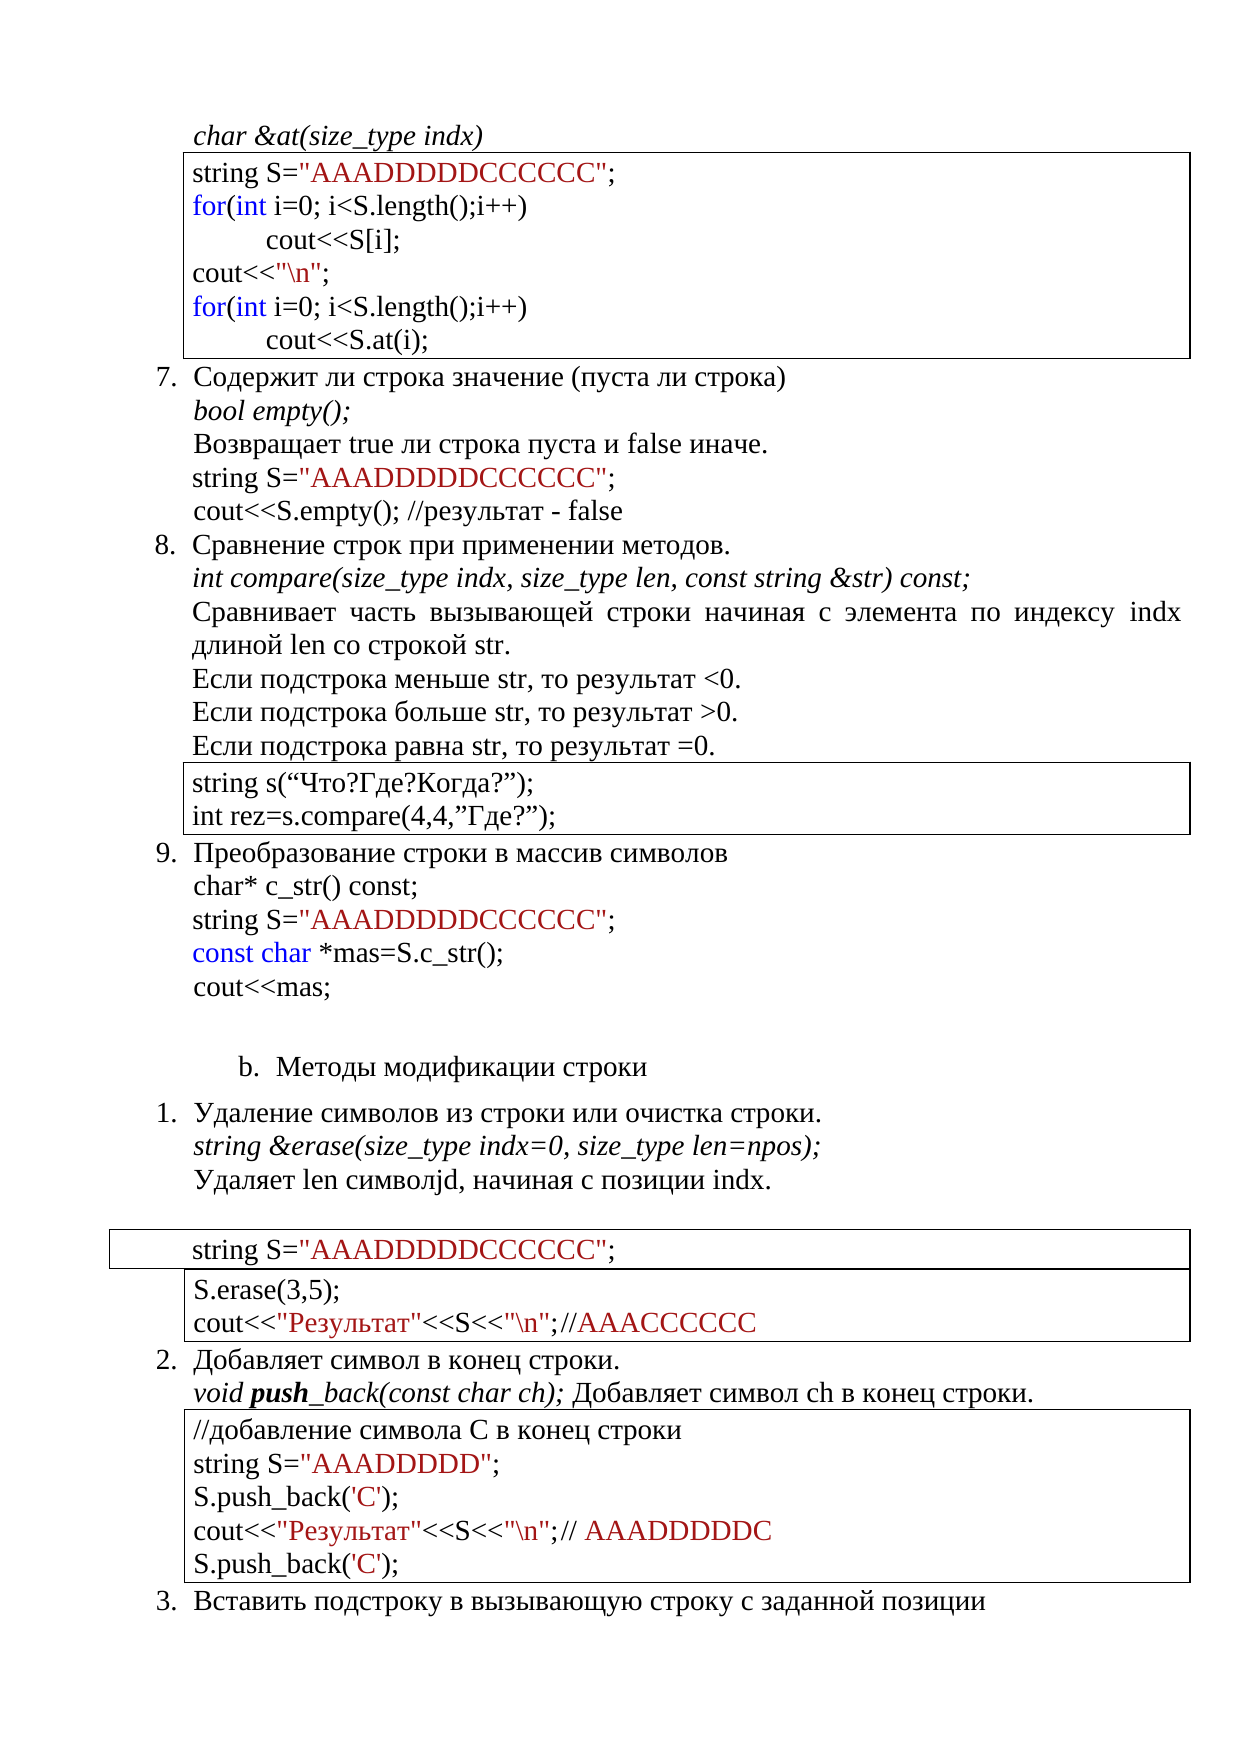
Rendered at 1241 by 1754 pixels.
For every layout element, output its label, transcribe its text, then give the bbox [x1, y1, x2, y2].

text Сравнивает часть вызывающей строки начиная с элемента по индексу indx длиной len со строкой str. [192, 594, 1181, 661]
list string &erase(size_type indx=0, size_type len=npos); [193, 1128, 1181, 1162]
list Добавляет символ в конец строки. [156, 1342, 1181, 1376]
list cout<<"Результат"<<S<<"\n"; // AAADDDDDС [185, 1510, 1189, 1543]
list Удаление символов из строки или очистка строки. [156, 1095, 1181, 1128]
list char* c_str() const; [193, 868, 1181, 902]
list Удаляет len символjd, начиная с позиции indx. [193, 1162, 1181, 1195]
list string S="AAADDDDD"; [185, 1443, 1189, 1476]
list int compare(size_type indx, size_type len, const string &str) const; [192, 560, 1181, 594]
list Вставить подстроку в вызывающую строку с заданной позиции [156, 1583, 1181, 1617]
list //добавление символа С в конец строки [185, 1410, 1189, 1443]
text Если подстрока больше str, то результат >0. [192, 694, 1181, 728]
text cout<<S[i]; [184, 219, 1189, 252]
list cout<<mas; [193, 969, 1181, 1003]
text Если подстрока равна str, то результат =0. [192, 728, 1181, 762]
text const char *mas=S.c_str(); [192, 936, 1181, 969]
text Если подстрока меньше str, то результат <0. [192, 661, 1181, 694]
list S.erase(3,5); [185, 1270, 1189, 1302]
list Возвращает true ли строка пуста и false иначе. [193, 426, 1181, 460]
list S.push_back('C'); [185, 1476, 1189, 1510]
text string s(“Что?Где?Когда?”); [184, 763, 1189, 795]
list Преобразование строки в массив символов [156, 835, 1181, 868]
subtitle Методы модификации строки [238, 1049, 1240, 1082]
text string S="AAADDDDDCCCCCC"; [192, 902, 1181, 936]
list cout<<S.at(i); [184, 319, 1189, 358]
list Сравнение строк при применении методов. [154, 527, 1181, 560]
text string S="AAADDDDDCCCCCC"; [184, 153, 1189, 185]
list S.push_back('C'); [185, 1543, 1189, 1582]
list bool empty(); [193, 393, 1181, 426]
list Содержит ли строка значение (пуста ли строка) [156, 359, 1181, 393]
text cout<<"\n"; [184, 252, 1189, 286]
text for(int i=0; i<S.length();i++) [184, 185, 1189, 219]
text int rez=s.compare(4,4,”Где?”); [184, 795, 1189, 834]
text string S="AAADDDDDCCCCCC"; [118, 460, 1181, 493]
list void push_back(const char ch); Добавляет символ ch в конец строки. [193, 1376, 1181, 1409]
text for(int i=0; i<S.length();i++) [184, 286, 1189, 319]
list char &at(size_type indx) [193, 118, 1181, 152]
list cout<<"Результат"<<S<<"\n"; //AAACCCCCC [185, 1302, 1189, 1341]
text string S="AAADDDDDCCCCCC"; [110, 1230, 1189, 1268]
list cout<<S.empty(); //результат - false [193, 493, 1181, 527]
